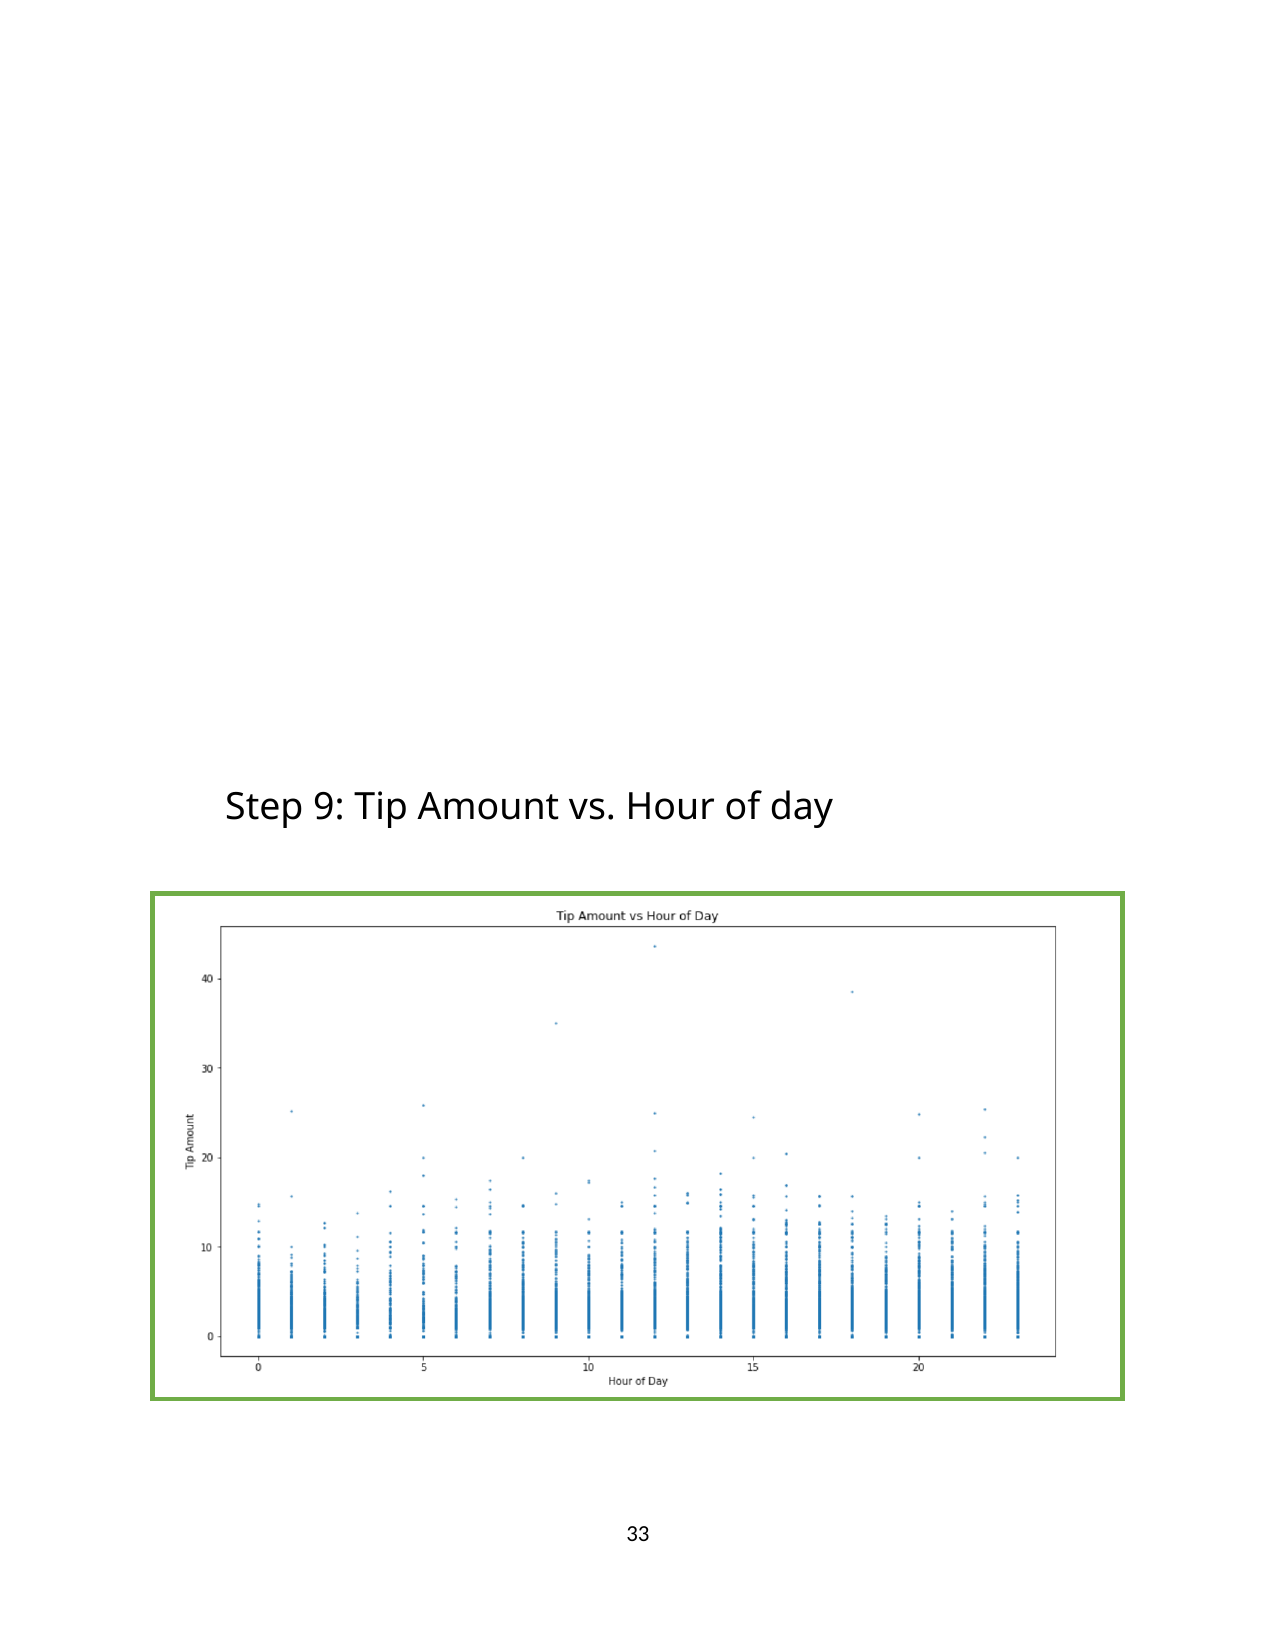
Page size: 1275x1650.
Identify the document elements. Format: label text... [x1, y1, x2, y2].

list Step 9: Tip Amount vs. Hour of day [225, 779, 1125, 831]
picture [155, 896, 1120, 1397]
